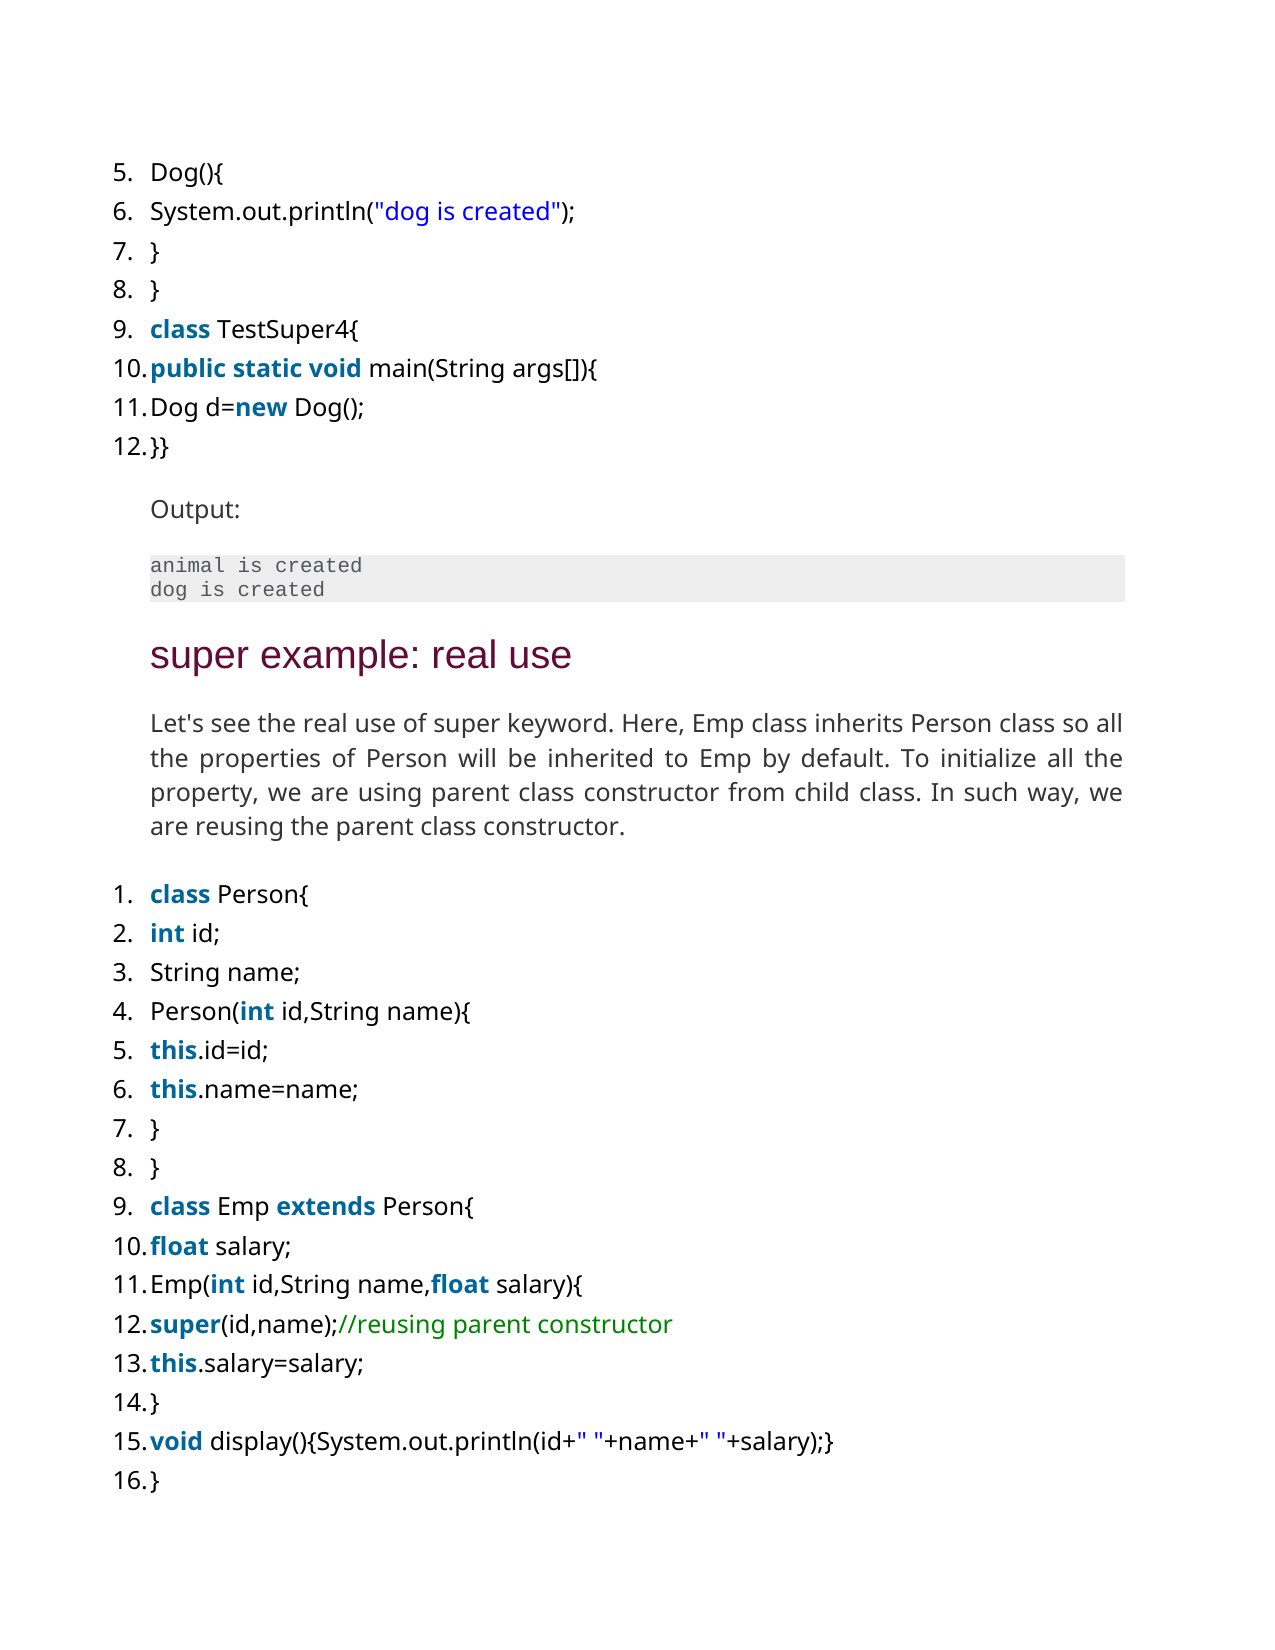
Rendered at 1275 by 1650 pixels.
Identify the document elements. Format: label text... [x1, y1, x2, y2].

list String name; [112, 950, 1125, 989]
list Person(int id,String name){ [112, 989, 1125, 1028]
list } [112, 1379, 1125, 1418]
list this.name=name; [112, 1067, 1125, 1106]
text Let's see the real use of super keyword. Here, Emp class inherits Person class so all the properties of Person will be inherited to Emp by default. To initialize all the property, we are using parent class constructor from child class. In such way, we are reusing the parent class constructor. [150, 706, 1125, 842]
list } [112, 267, 1125, 306]
list super(id,name);//reusing parent constructor [112, 1301, 1125, 1340]
list Dog(){ [112, 150, 1125, 189]
list System.out.println("dog is created"); [112, 189, 1125, 228]
text dog is created [150, 578, 1125, 602]
list int id; [112, 911, 1125, 950]
text super example: real use [150, 631, 1125, 677]
list this.id=id; [112, 1028, 1125, 1067]
list class Person{ [112, 872, 1125, 911]
list this.salary=salary; [112, 1340, 1125, 1379]
list class TestSuper4{ [112, 306, 1125, 345]
list } [112, 228, 1125, 267]
text animal is created [150, 555, 1125, 578]
list float salary; [112, 1223, 1125, 1262]
list class Emp extends Person{ [112, 1184, 1125, 1223]
list void display(){System.out.println(id+" "+name+" "+salary);} [112, 1418, 1125, 1457]
list Emp(int id,String name,float salary){ [112, 1262, 1125, 1301]
text Output: [150, 492, 1125, 526]
list public static void main(String args[]){ [112, 345, 1125, 384]
list } [112, 1457, 1125, 1497]
list }} [112, 423, 1125, 462]
list } [112, 1106, 1125, 1145]
list } [112, 1145, 1125, 1184]
list Dog d=new Dog(); [112, 384, 1125, 423]
